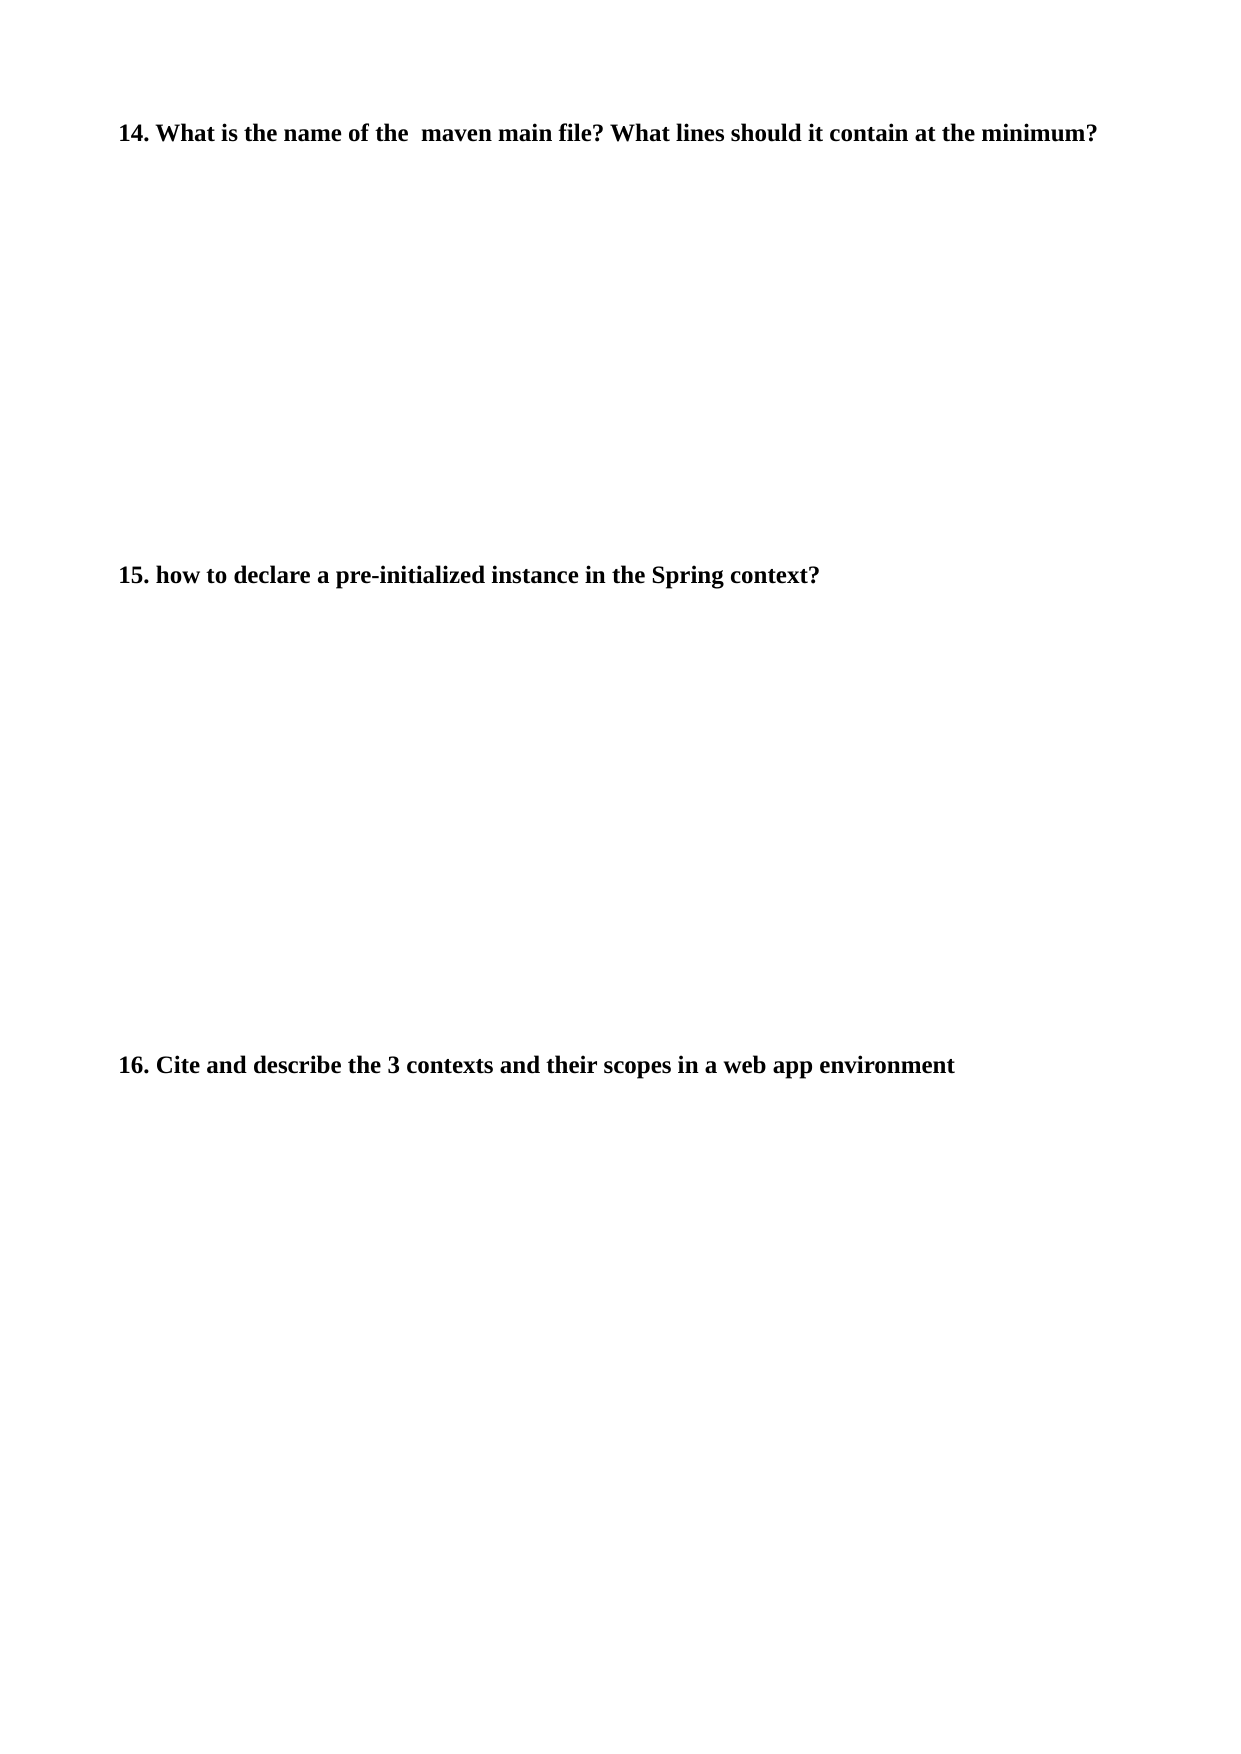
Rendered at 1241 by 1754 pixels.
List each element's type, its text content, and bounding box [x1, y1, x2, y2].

text 15. how to declare a pre-initialized instance in the Spring context? [118, 560, 1122, 588]
text 14. What is the name of the maven main file? What lines should it contain at the minimum? [118, 118, 1122, 147]
text 16. Cite and describe the 3 contexts and their scopes in a web app environment [118, 1050, 1122, 1079]
